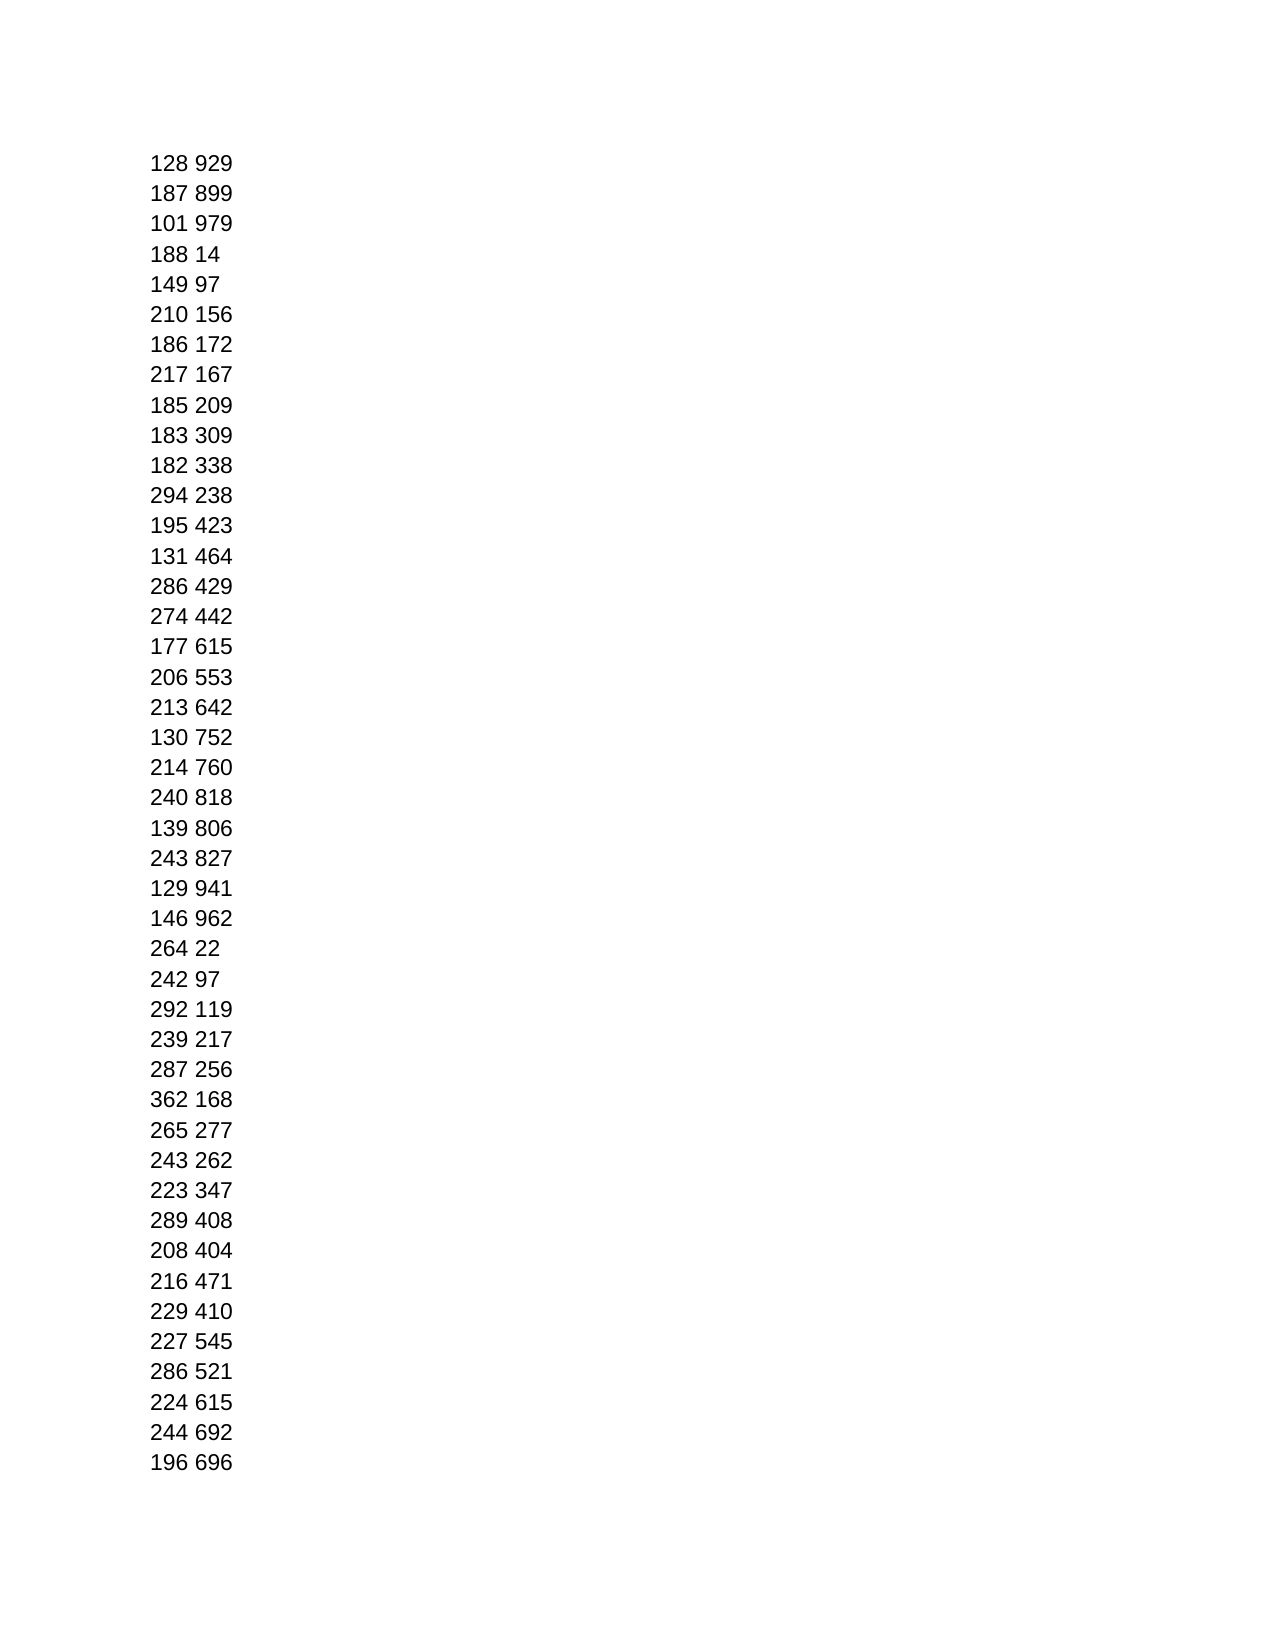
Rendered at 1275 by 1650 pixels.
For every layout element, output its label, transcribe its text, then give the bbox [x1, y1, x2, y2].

text 289 408 [150, 1207, 1125, 1234]
text 243 262 [150, 1147, 1125, 1173]
text 240 818 [150, 784, 1125, 811]
text 195 423 [150, 512, 1125, 539]
text 188 14 [150, 241, 1125, 267]
text 294 238 [150, 482, 1125, 509]
text 210 156 [150, 301, 1125, 327]
text 244 692 [150, 1419, 1125, 1445]
text 274 442 [150, 603, 1125, 629]
text 131 464 [150, 543, 1125, 569]
text 139 806 [150, 814, 1125, 841]
text 187 899 [150, 180, 1125, 207]
text 196 696 [150, 1449, 1125, 1475]
text 229 410 [150, 1298, 1125, 1324]
text 130 752 [150, 724, 1125, 750]
text 292 119 [150, 996, 1125, 1022]
text 177 615 [150, 633, 1125, 660]
text 286 521 [150, 1358, 1125, 1385]
text 243 827 [150, 845, 1125, 871]
text 185 209 [150, 392, 1125, 418]
text 208 404 [150, 1237, 1125, 1264]
text 216 471 [150, 1268, 1125, 1294]
text 146 962 [150, 905, 1125, 932]
text 224 615 [150, 1388, 1125, 1415]
text 264 22 [150, 935, 1125, 962]
text 227 545 [150, 1328, 1125, 1354]
text 286 429 [150, 573, 1125, 599]
text 101 979 [150, 210, 1125, 237]
text 183 309 [150, 422, 1125, 448]
text 213 642 [150, 694, 1125, 720]
text 217 167 [150, 361, 1125, 388]
text 182 338 [150, 452, 1125, 478]
text 128 929 [150, 150, 1125, 176]
text 206 553 [150, 663, 1125, 690]
text 265 277 [150, 1117, 1125, 1143]
text 287 256 [150, 1056, 1125, 1083]
text 362 168 [150, 1086, 1125, 1113]
text 129 941 [150, 875, 1125, 901]
text 186 172 [150, 331, 1125, 358]
text 149 97 [150, 271, 1125, 297]
text 239 217 [150, 1026, 1125, 1052]
text 242 97 [150, 966, 1125, 992]
text 214 760 [150, 754, 1125, 781]
text 223 347 [150, 1177, 1125, 1203]
